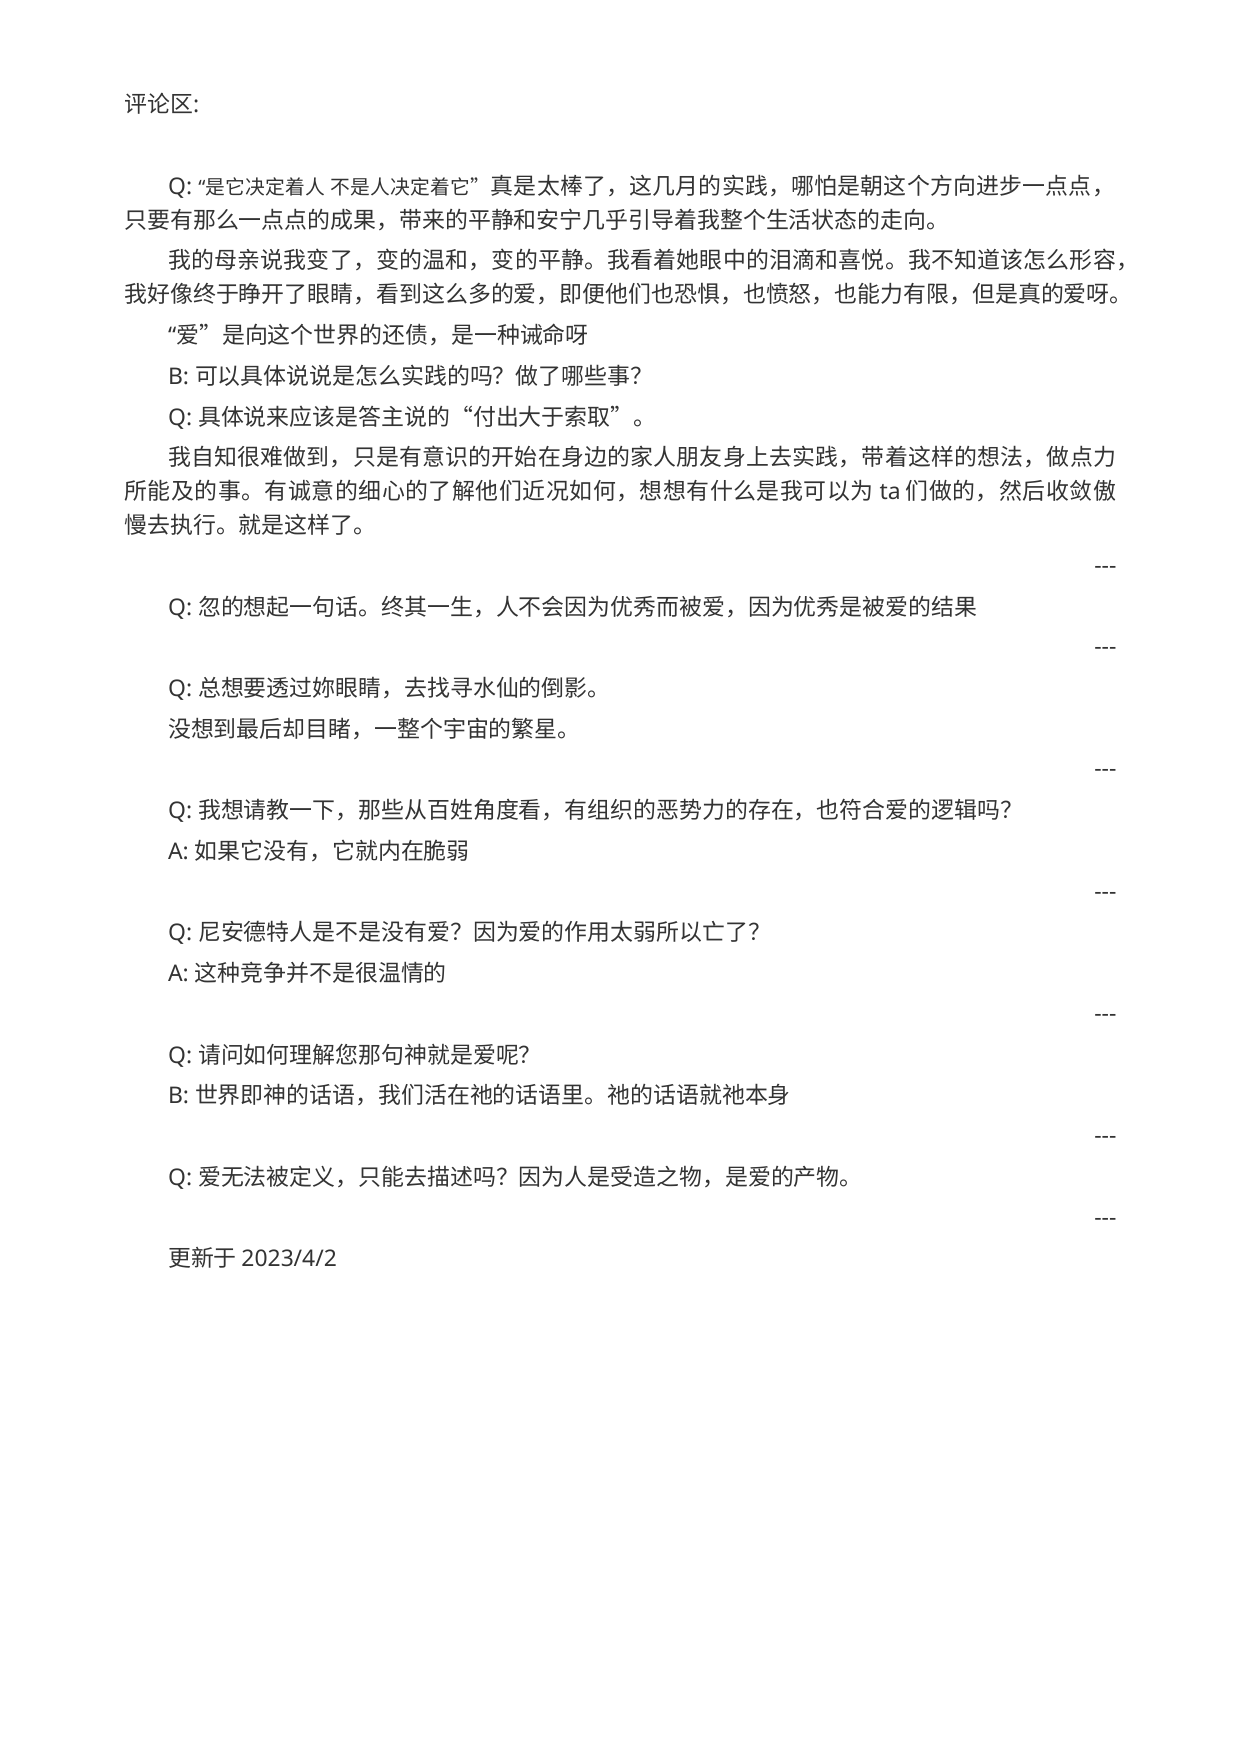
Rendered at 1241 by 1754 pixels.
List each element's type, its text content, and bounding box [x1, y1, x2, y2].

text --- [124, 547, 1116, 581]
text Q: 爱无法被定义，只能去描述吗？因为人是受造之物，是爱的产物。 [124, 1158, 1116, 1192]
text B: 世界即神的话语，我们活在祂的话语里。祂的话语就祂本身 [124, 1077, 1116, 1111]
text --- [124, 873, 1116, 907]
text --- [124, 1199, 1116, 1233]
text Q: 请问如何理解您那句神就是爱呢？ [124, 1036, 1116, 1070]
text 更新于2023/4/2 [124, 1240, 1116, 1274]
text Q: 具体说来应该是答主说的“付出大于索取”。 [124, 398, 1116, 432]
text --- [124, 995, 1116, 1029]
text Q: 忽的想起一句话。终其一生，人不会因为优秀而被爱，因为优秀是被爱的结果 [124, 588, 1116, 622]
text “爱”是向这个世界的还债，是一种诫命呀 [124, 317, 1116, 351]
text 我的母亲说我变了，变的温和，变的平静。我看着她眼中的泪滴和喜悦。我不知道该怎么形容，我好像终于睁开了眼睛，看到这么多的爱，即便他们也恐惧，也愤怒，也能力有限，但是真的爱呀。 [124, 242, 1116, 310]
text Q: 我想请教一下，那些从百姓角度看，有组织的恶势力的存在，也符合爱的逻辑吗？ [124, 792, 1116, 826]
text A: 这种竞争并不是很温情的 [124, 955, 1116, 989]
text Q: 总想要透过妳眼睛，去找寻水仙的倒影。 [124, 669, 1116, 703]
text --- [124, 629, 1116, 663]
text --- [124, 1118, 1116, 1152]
text A: 如果它没有，它就内在脆弱 [124, 832, 1116, 866]
text --- [124, 751, 1116, 785]
text 我自知很难做到，只是有意识的开始在身边的家人朋友身上去实践，带着这样的想法，做点力所能及的事。有诚意的细心的了解他们近况如何，想想有什么是我可以为ta们做的，然后收敛傲慢去执行。就是这样了。 [124, 439, 1116, 541]
text Q: 尼安德特人是不是没有爱？因为爱的作用太弱所以亡了？ [124, 914, 1116, 948]
text 评论区: [124, 86, 1116, 120]
text 没想到最后却目睹，一整个宇宙的繁星。 [124, 710, 1116, 744]
text Q: “是它决定着人 不是人决定着它”真是太棒了，这几月的实践，哪怕是朝这个方向进步一点点，只要有那么一点点的成果，带来的平静和安宁几乎引导着我整个生活状态的走向。 [124, 167, 1116, 235]
text B: 可以具体说说是怎么实践的吗？做了哪些事？ [124, 357, 1116, 391]
